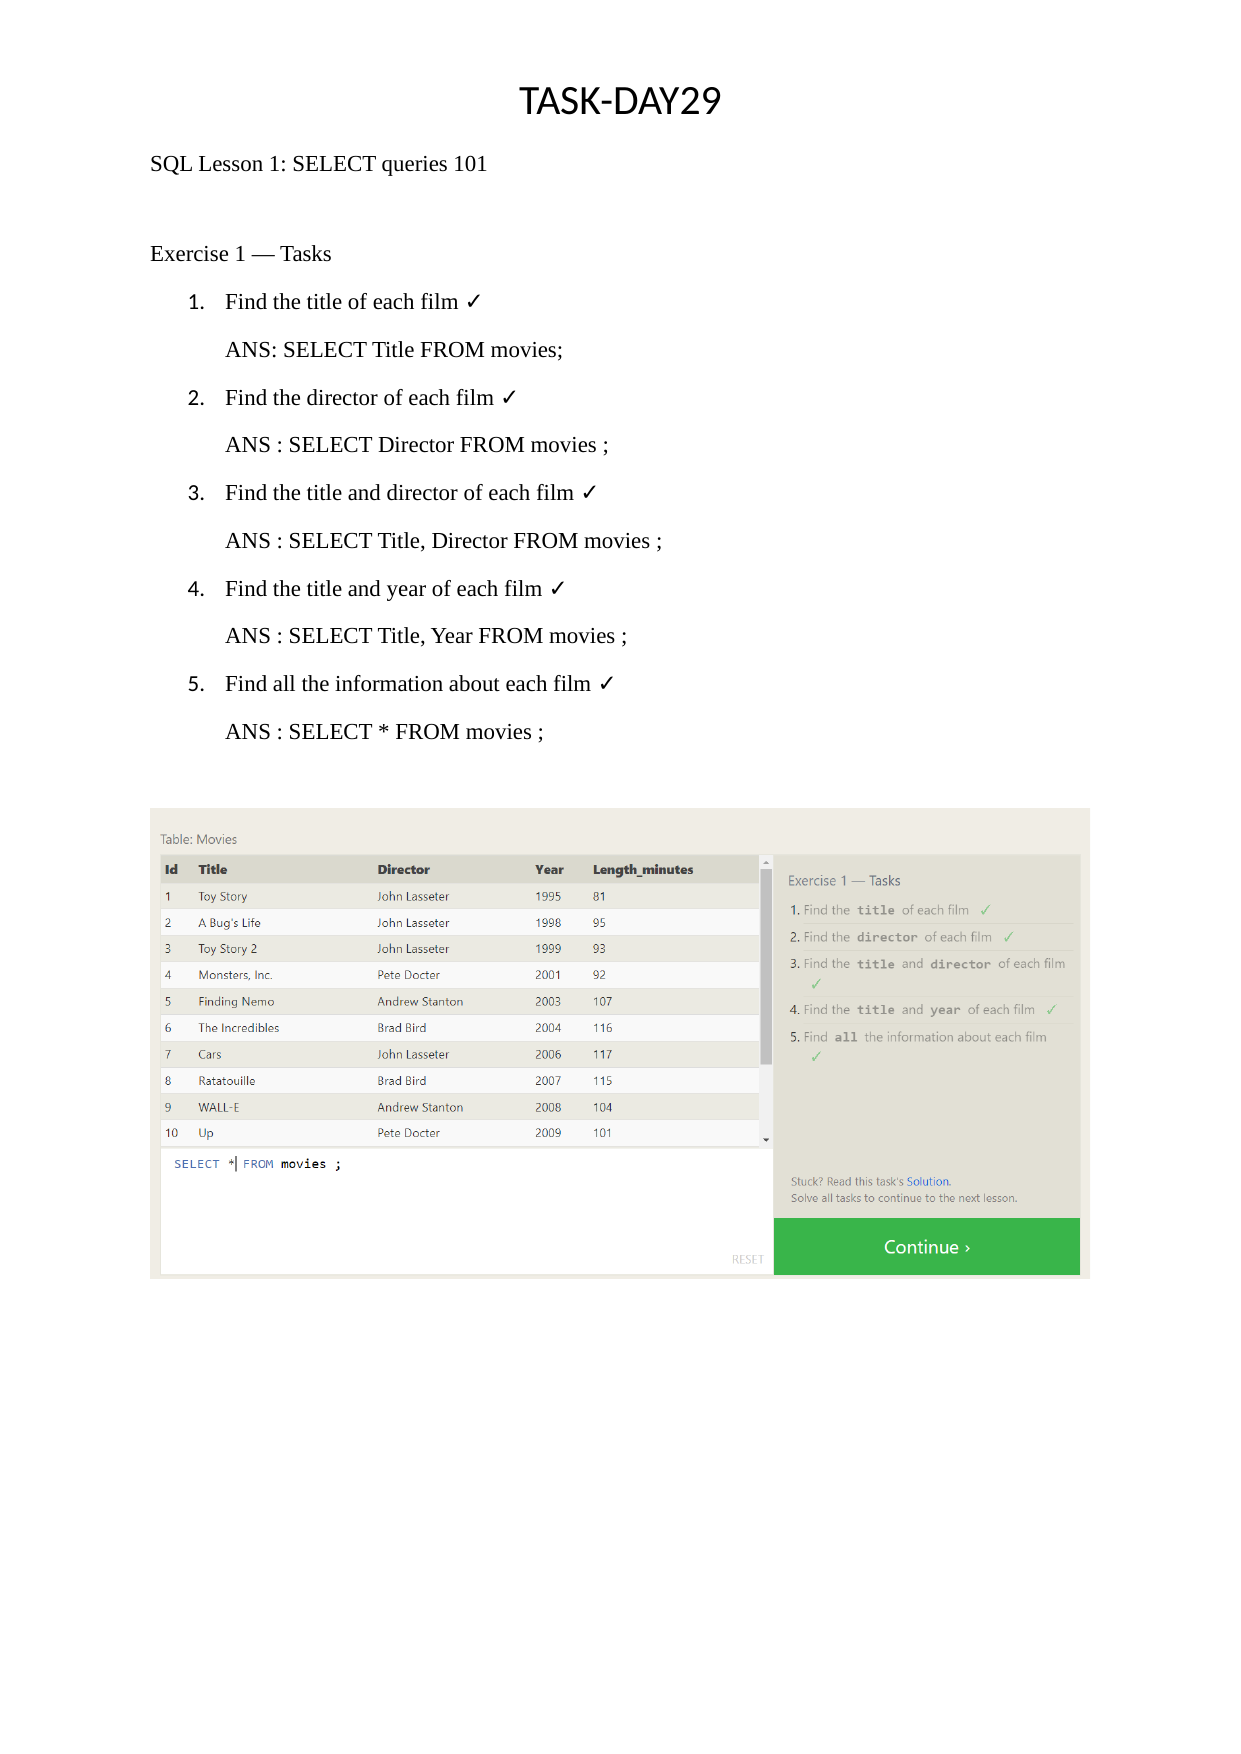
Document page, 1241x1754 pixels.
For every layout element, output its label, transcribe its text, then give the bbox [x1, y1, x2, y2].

picture [150, 808, 1091, 1279]
text ANS : SELECT Title, Year FROM movies ; [150, 622, 1090, 649]
text ANS : SELECT Title, Director FROM movies ; [150, 527, 1090, 553]
text ANS: SELECT Title FROM movies; [150, 336, 1090, 362]
text ANS : SELECT Director FROM movies ; [150, 431, 1090, 458]
text Exercise 1 — Tasks [150, 240, 1090, 267]
text SQL Lesson 1: SELECT queries 101 [150, 150, 1090, 176]
list Find the title of each film ✓ [187, 285, 1090, 317]
list Find all the information about each film ✓ [187, 667, 1090, 699]
list Find the director of each film ✓ [187, 381, 1090, 412]
list Find the title and year of each film ✓ [187, 572, 1090, 603]
text ANS : SELECT * FROM movies ; [150, 718, 1090, 744]
list Find the title and director of each film ✓ [187, 476, 1090, 508]
